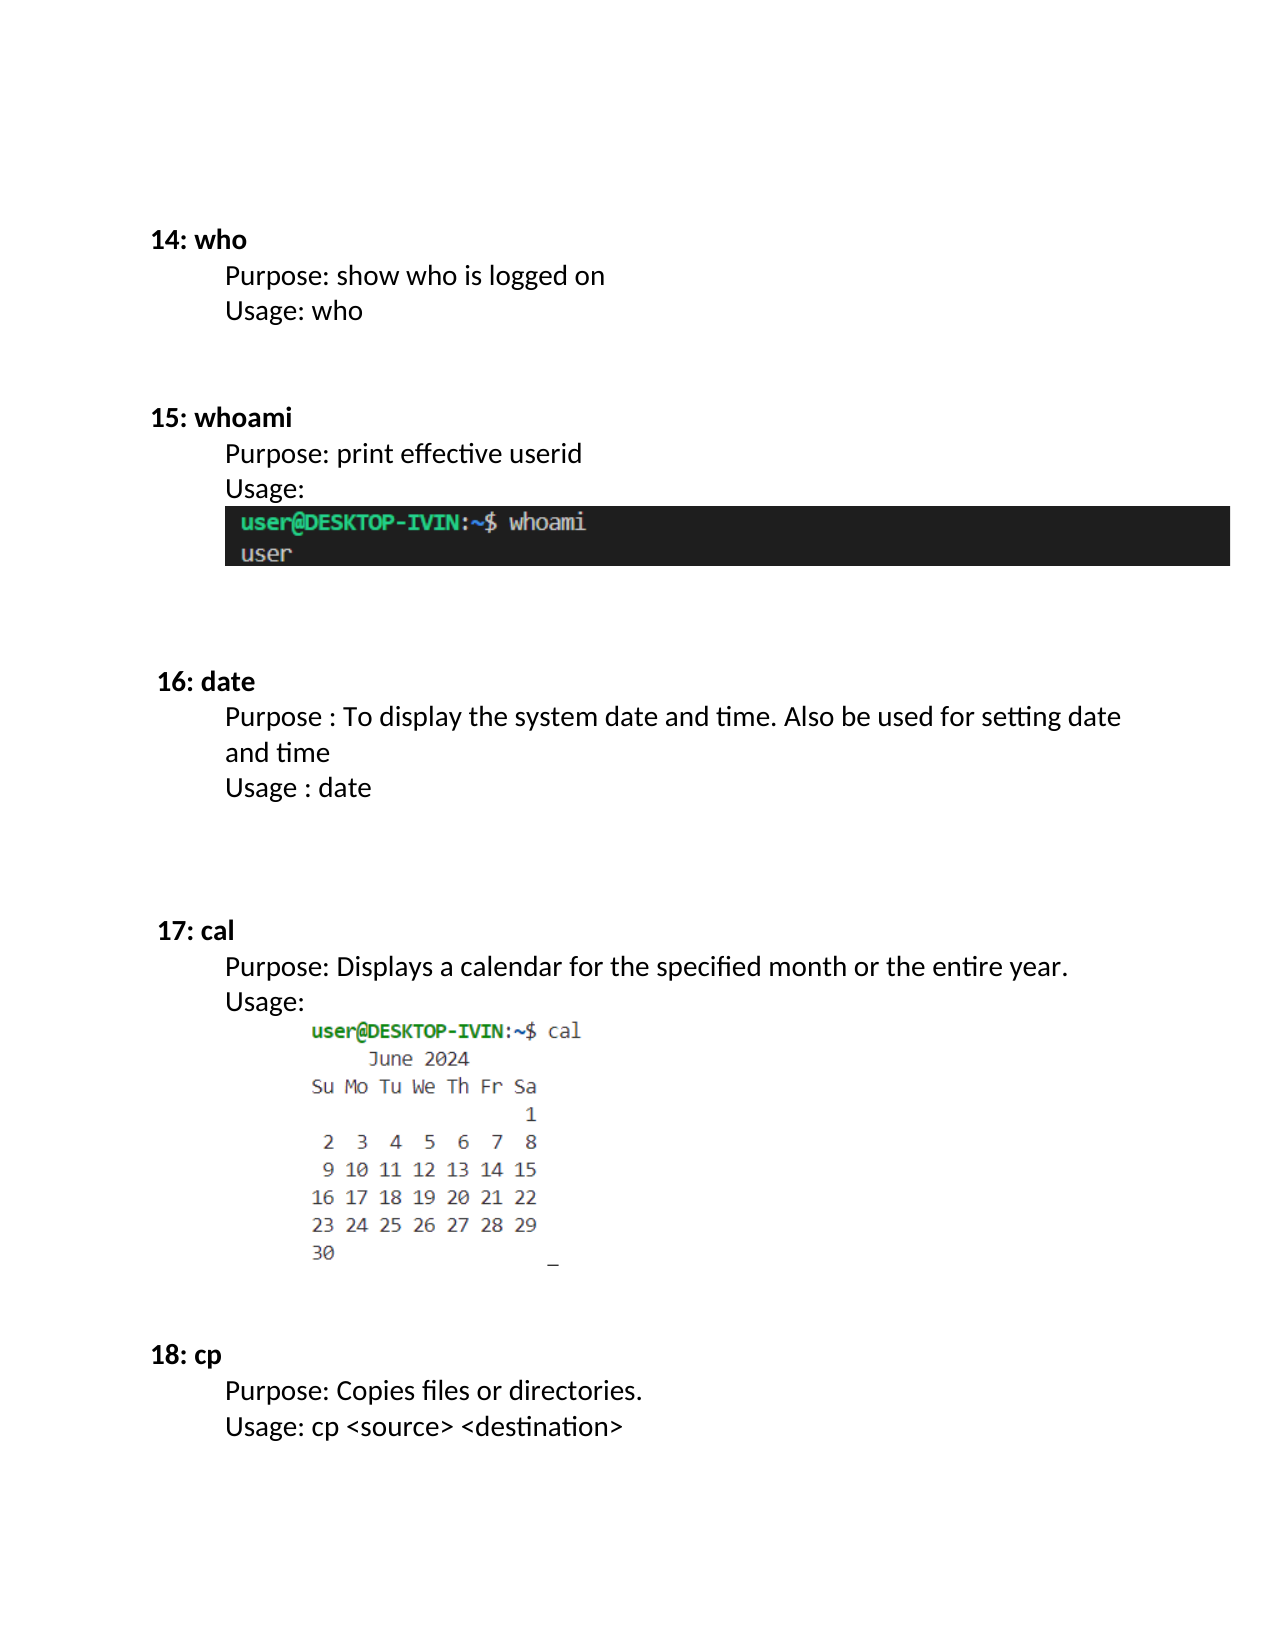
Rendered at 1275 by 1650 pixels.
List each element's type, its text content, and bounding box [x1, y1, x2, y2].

text 14: who [150, 221, 1125, 257]
text Usage: who [225, 292, 1125, 328]
text Usage: [225, 983, 1125, 1019]
text 15: whoami [150, 399, 1125, 435]
text Purpose : To display the system date and time. Also be used for setting date and time [225, 698, 1125, 769]
text 18: cp [150, 1336, 1125, 1372]
text Usage: cp <source> <destination> [225, 1408, 1125, 1443]
text Usage: [225, 471, 1125, 506]
text Purpose: Copies files or directories. [225, 1372, 1125, 1408]
text 16: date [150, 663, 1125, 698]
text Purpose: show who is logged on [225, 257, 1125, 292]
text Purpose: Displays a calendar for the specified month or the entire year. [225, 948, 1125, 983]
picture [225, 506, 1231, 566]
text Usage : date [225, 769, 1125, 805]
text 17: cal [150, 912, 1125, 948]
picture [300, 1018, 702, 1266]
text Purpose: print effective userid [225, 435, 1125, 471]
